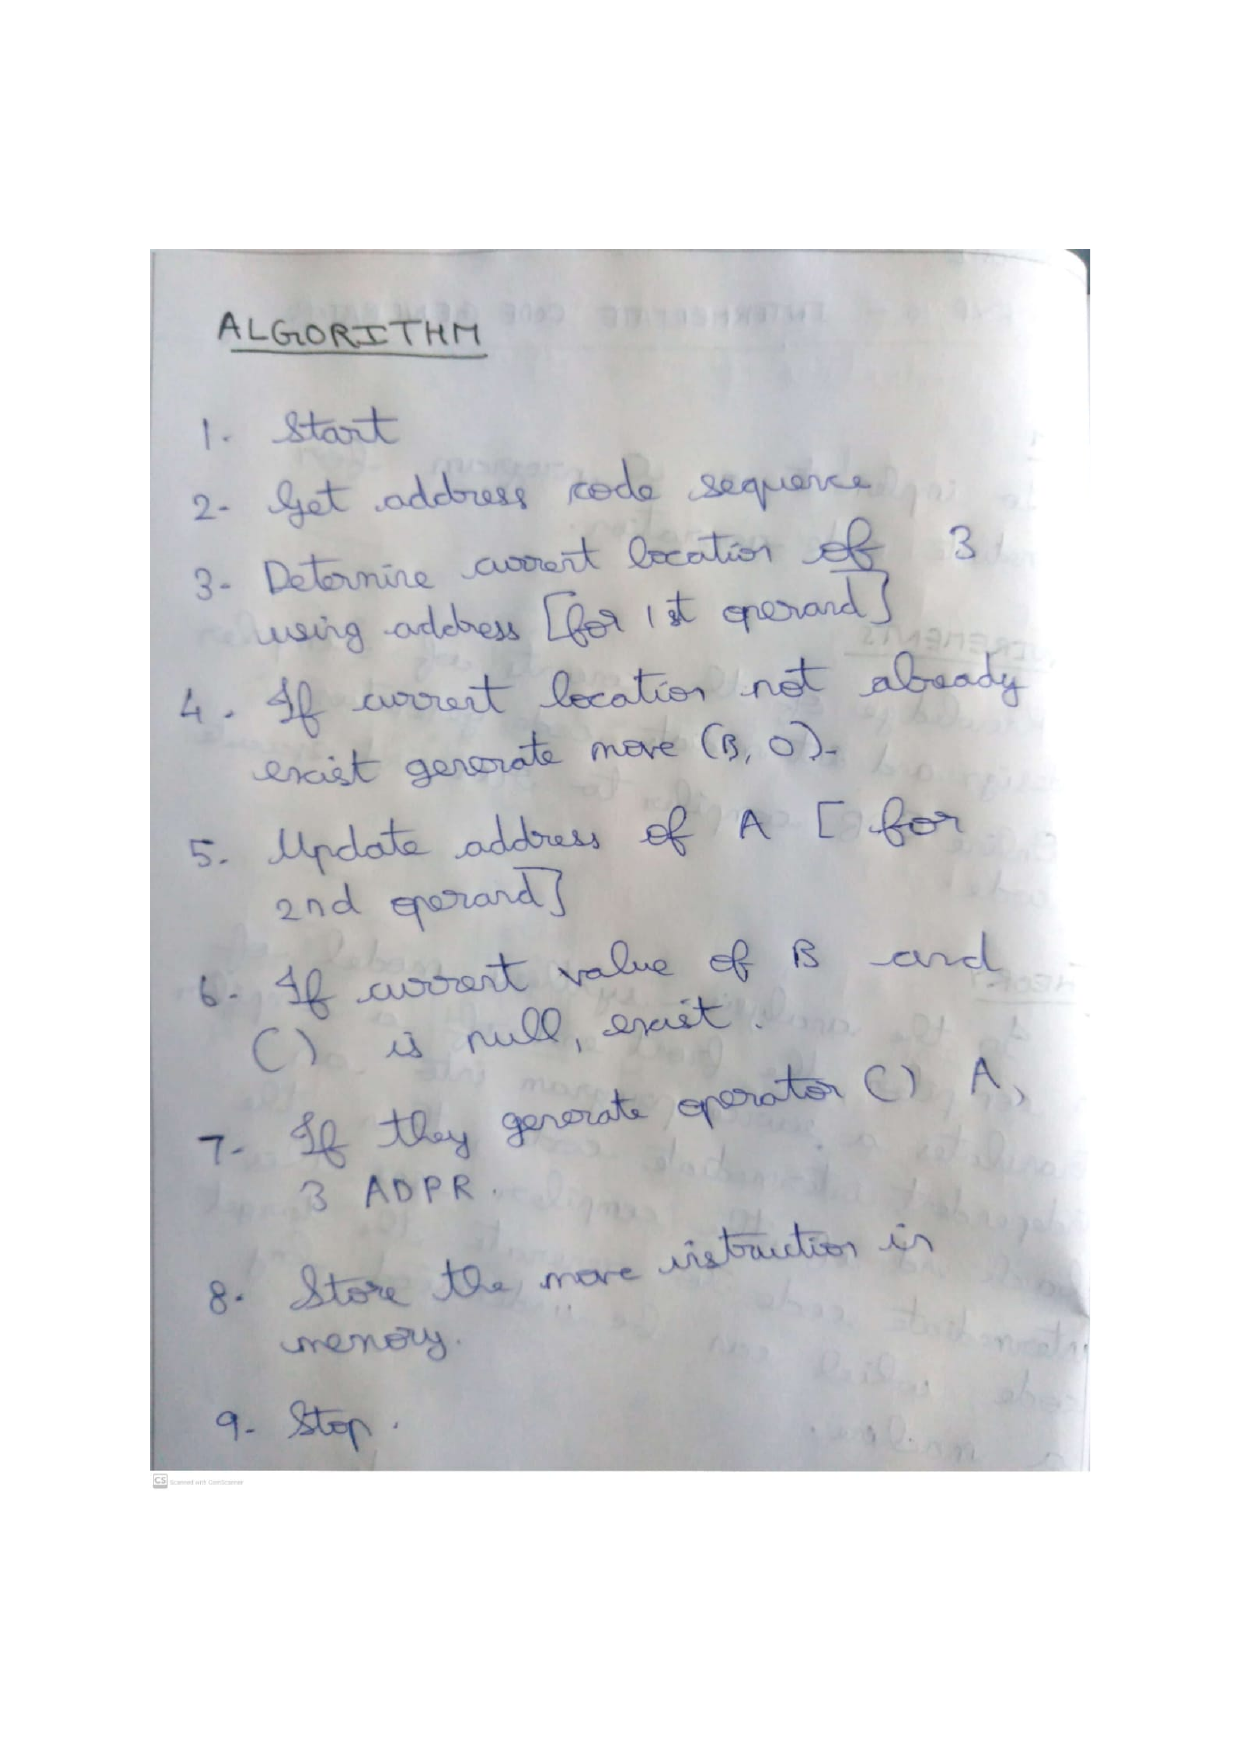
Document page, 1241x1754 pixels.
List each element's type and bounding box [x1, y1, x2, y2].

picture [150, 249, 1091, 1491]
